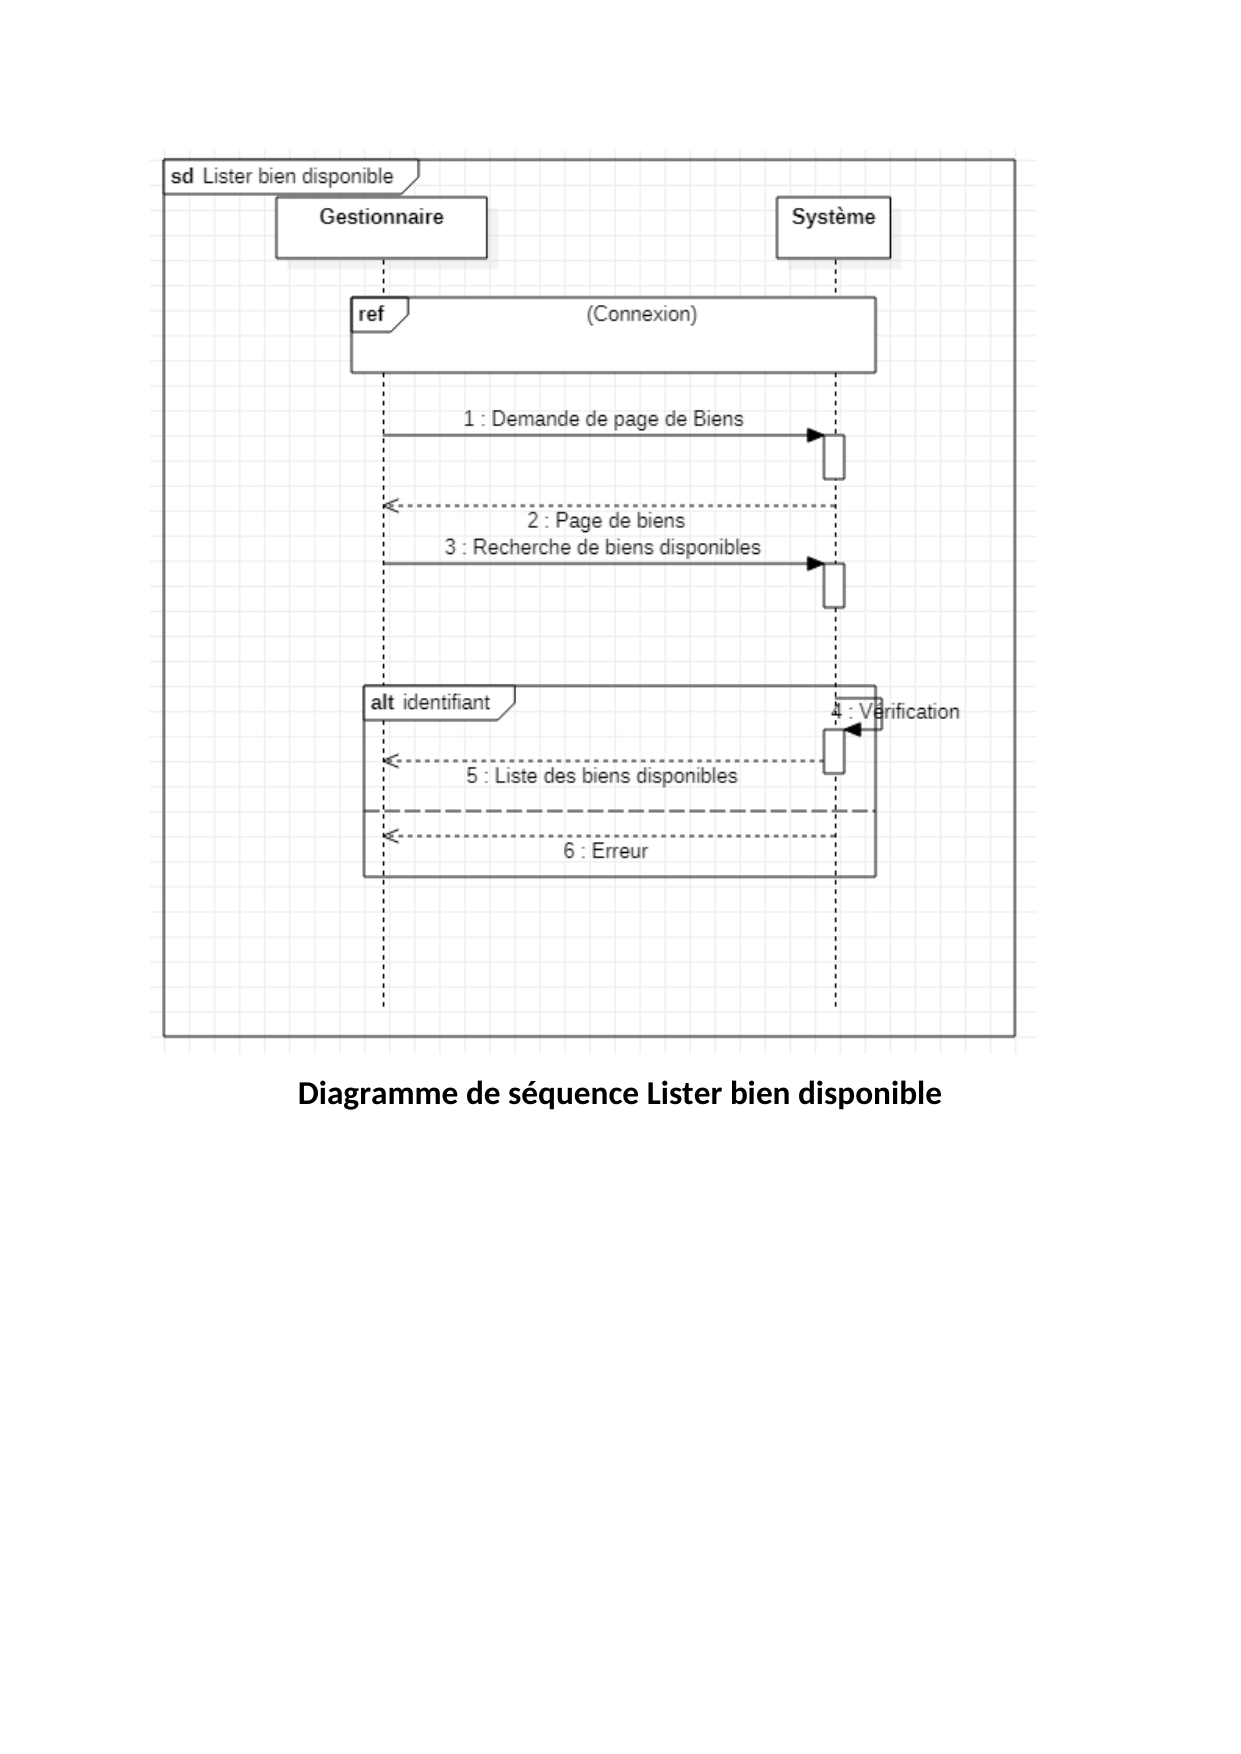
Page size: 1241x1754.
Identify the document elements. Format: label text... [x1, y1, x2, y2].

picture [150, 150, 1037, 1054]
text Diagramme de séquence Lister bien disponible [150, 1072, 1090, 1113]
